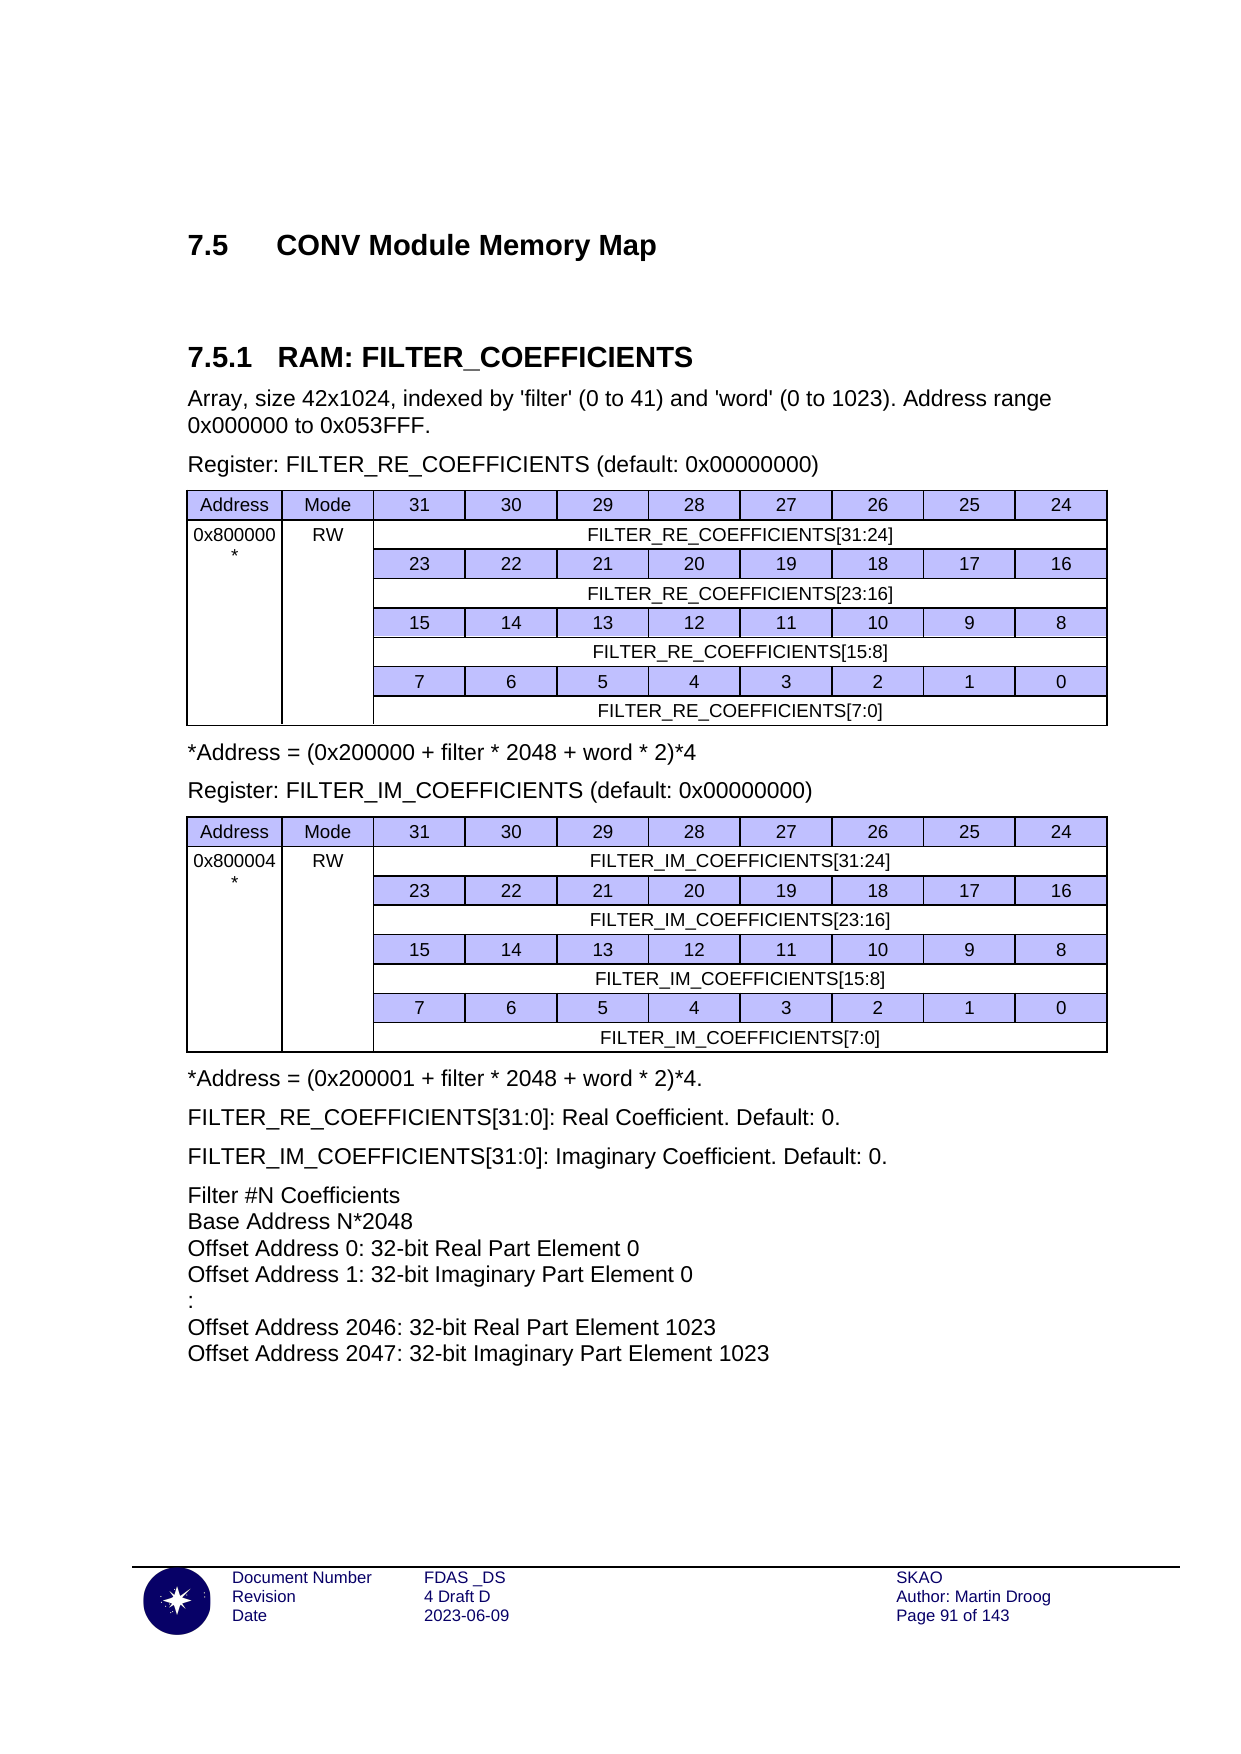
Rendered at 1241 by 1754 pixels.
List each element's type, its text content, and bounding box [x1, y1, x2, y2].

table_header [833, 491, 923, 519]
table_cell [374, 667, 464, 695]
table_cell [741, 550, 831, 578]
subtitle RAM: FILTER_COEFFICIENTS [187, 348, 1107, 373]
text FILTER_RE_COEFFICIENTS[31:0]: Real Coefficient. Default: 0. [187, 1104, 1107, 1131]
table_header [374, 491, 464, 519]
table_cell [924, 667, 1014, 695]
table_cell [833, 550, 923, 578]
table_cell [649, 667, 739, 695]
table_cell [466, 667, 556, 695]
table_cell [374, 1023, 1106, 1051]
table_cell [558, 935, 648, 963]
picture [143, 1567, 211, 1635]
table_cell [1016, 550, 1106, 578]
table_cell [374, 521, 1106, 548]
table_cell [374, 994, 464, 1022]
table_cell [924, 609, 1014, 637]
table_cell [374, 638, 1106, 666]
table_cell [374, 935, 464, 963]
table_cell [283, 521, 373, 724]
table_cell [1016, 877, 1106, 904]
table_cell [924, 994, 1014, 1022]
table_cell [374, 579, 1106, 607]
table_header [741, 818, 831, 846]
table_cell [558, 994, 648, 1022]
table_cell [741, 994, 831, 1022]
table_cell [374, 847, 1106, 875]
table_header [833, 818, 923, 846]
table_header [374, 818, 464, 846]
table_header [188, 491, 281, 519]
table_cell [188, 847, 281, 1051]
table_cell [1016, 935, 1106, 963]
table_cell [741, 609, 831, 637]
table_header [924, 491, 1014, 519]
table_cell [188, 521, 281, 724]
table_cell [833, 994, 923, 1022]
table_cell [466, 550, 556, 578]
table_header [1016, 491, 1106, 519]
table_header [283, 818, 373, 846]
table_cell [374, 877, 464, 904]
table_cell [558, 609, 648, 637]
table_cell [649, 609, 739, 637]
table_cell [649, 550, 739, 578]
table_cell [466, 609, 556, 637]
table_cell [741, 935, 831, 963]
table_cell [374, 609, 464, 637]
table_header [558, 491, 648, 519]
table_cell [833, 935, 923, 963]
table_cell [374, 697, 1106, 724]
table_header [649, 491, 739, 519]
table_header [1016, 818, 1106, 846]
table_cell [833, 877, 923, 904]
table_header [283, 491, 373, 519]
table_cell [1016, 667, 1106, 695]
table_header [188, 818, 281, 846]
text Filter #N Coefficients Base Address N*2048 Offset Address 0: 32-bit Real Part Element 0 Offset Address 1: 32-bit Imaginary Part Element 0 : Offset Address 2046: 32-bit Real Part Element 1023 Offset Address 2047: 32-bit Imaginary Part Element 1023 [187, 1182, 1107, 1366]
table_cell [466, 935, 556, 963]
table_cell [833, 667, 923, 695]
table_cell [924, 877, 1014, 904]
text Register: FILTER_RE_COEFFICIENTS (default: 0x00000000) [187, 451, 1107, 477]
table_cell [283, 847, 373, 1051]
text Array, size 42x1024, indexed by 'filter' (0 to 41) and 'word' (0 to 1023). Address range 0x000000 to 0x053FFF. [187, 385, 1107, 438]
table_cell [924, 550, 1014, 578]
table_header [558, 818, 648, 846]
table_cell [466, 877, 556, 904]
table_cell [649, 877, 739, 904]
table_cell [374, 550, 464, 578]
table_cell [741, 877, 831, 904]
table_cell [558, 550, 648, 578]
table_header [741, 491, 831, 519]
text *Address = (0x200001 + filter * 2048 + word * 2)*4. [187, 1065, 1107, 1092]
text *Address = (0x200000 + filter * 2048 + word * 2)*4 [187, 738, 1107, 765]
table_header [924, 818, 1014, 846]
text FILTER_IM_COEFFICIENTS[31:0]: Imaginary Coefficient. Default: 0. [187, 1143, 1107, 1169]
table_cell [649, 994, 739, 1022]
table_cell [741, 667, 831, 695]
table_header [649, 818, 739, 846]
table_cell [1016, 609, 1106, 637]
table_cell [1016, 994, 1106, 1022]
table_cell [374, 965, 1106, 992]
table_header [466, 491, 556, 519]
subtitle CONV Module Memory Map [187, 228, 1107, 261]
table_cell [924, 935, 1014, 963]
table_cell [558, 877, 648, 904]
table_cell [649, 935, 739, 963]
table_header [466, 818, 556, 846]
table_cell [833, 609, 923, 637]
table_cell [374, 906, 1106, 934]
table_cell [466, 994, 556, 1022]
text Register: FILTER_IM_COEFFICIENTS (default: 0x00000000) [187, 777, 1107, 804]
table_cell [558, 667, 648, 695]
